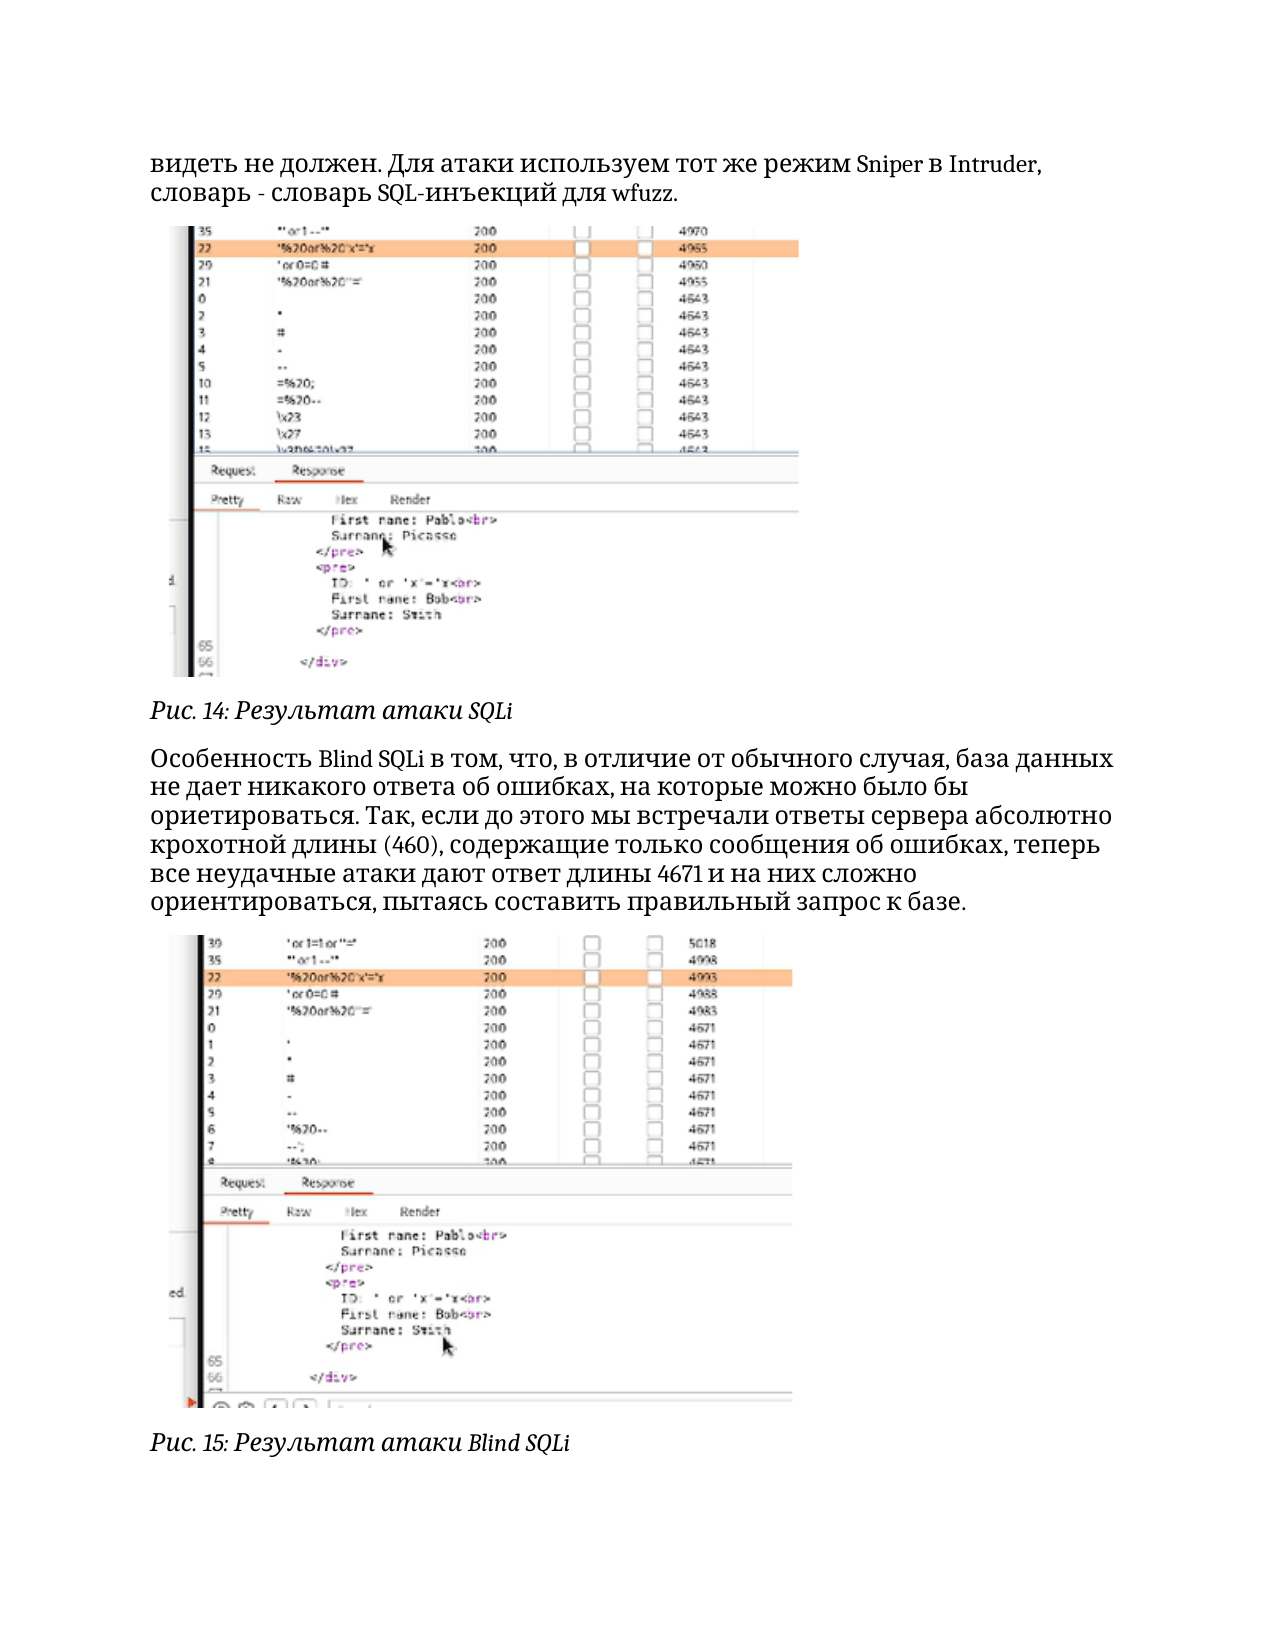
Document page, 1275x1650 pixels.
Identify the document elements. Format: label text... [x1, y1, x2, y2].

text Рис. 14: Результат атаки SQLi [150, 697, 1125, 726]
picture [168, 935, 793, 1408]
text Особенность Blind SQLi в том, что, в отличие от обычного случая, база данных не дает никакого ответа об ошибках, на которые можно было бы ориетироваться. Так, если до этого мы встречали ответы сервера абсолютно крохотной длины (460), содержащие только сообщения об ошибках, теперь все неудачные атаки дают ответ длины 4671 и на них сложно ориентироваться, пытаясь составить правильный запрос к базе. [150, 744, 1125, 917]
text Рис. 15: Результат атаки Blind SQLi [150, 1429, 1125, 1457]
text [150, 150, 1125, 207]
picture [168, 226, 799, 677]
